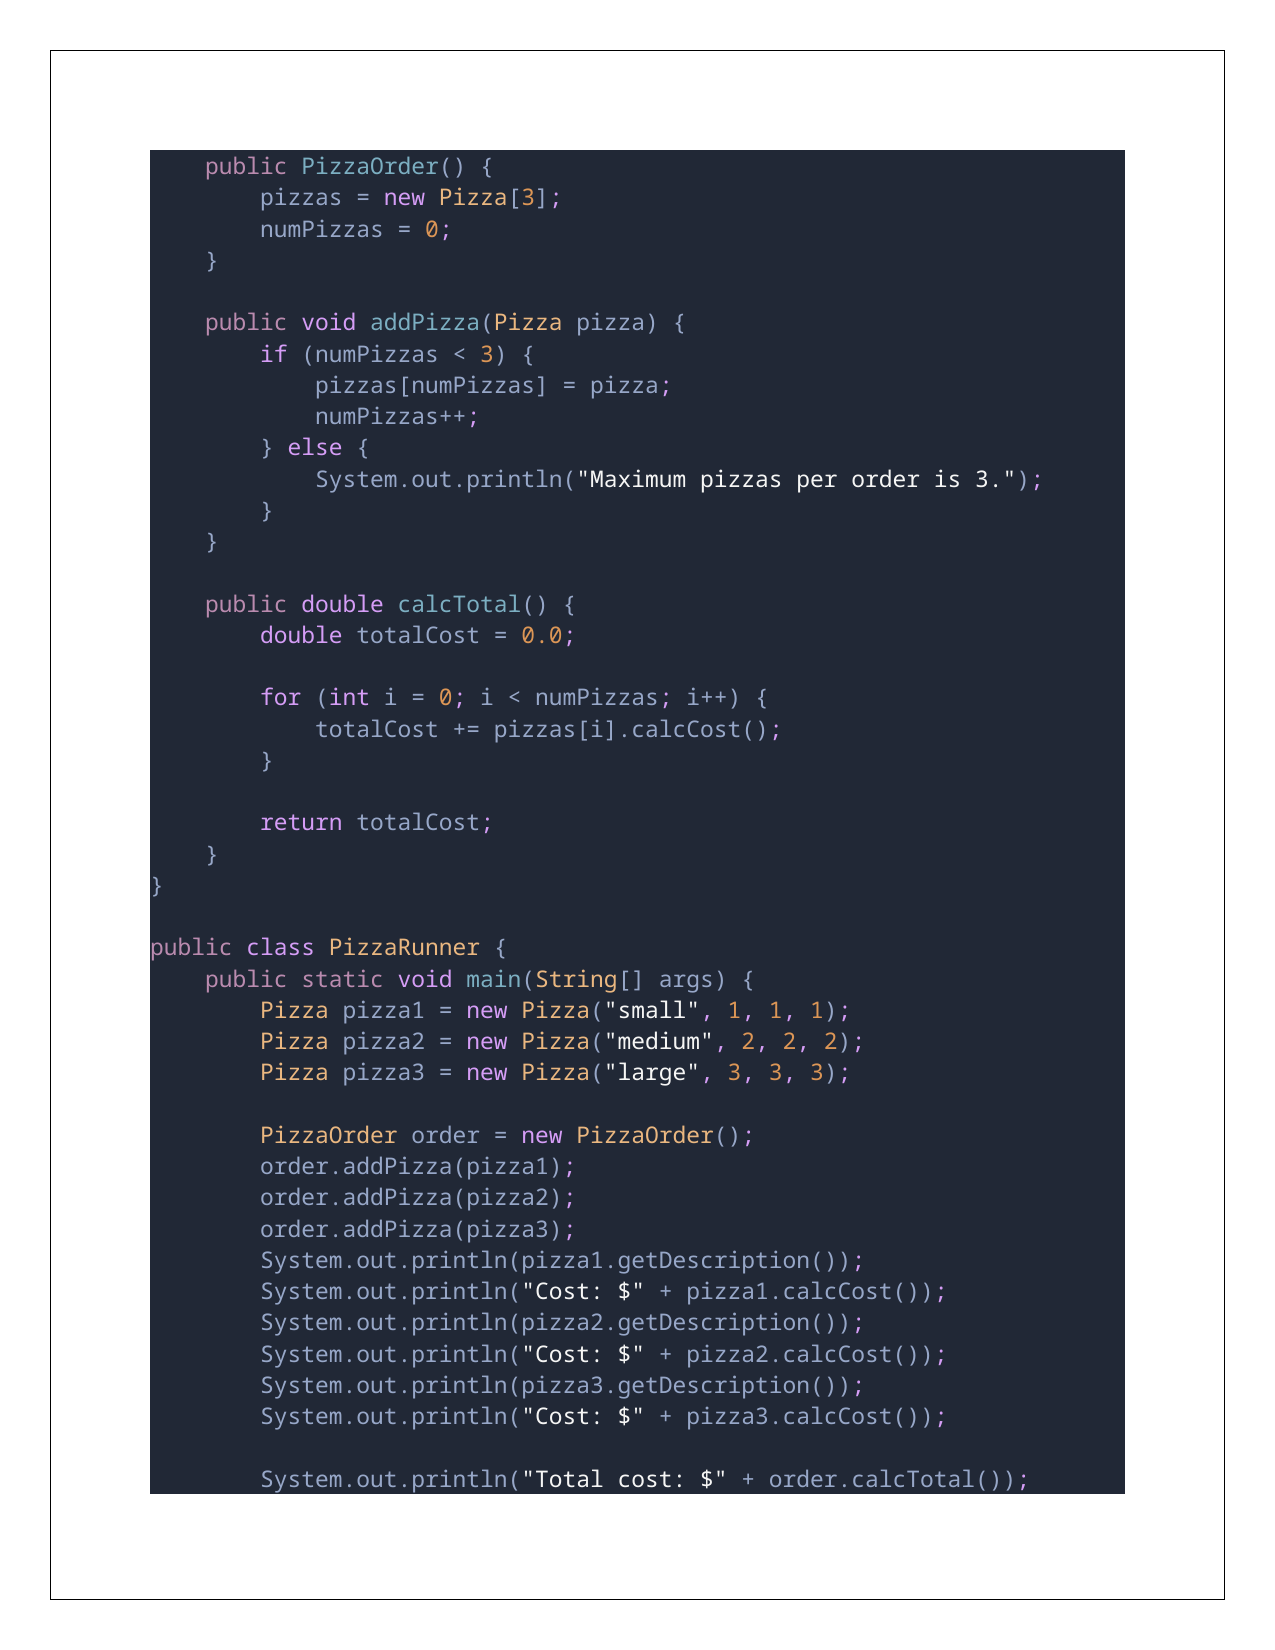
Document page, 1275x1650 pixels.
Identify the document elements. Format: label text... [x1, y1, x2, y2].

text for (int i = 0; i < numPizzas; i++) { [150, 681, 1125, 712]
text numPizzas++; [150, 400, 1125, 431]
text public static void main(String[] args) { [150, 962, 1125, 994]
text totalCost += pizzas[i].calcCost(); [150, 712, 1125, 744]
text System.out.println("Cost: $" + pizza3.calcCost()); [150, 1400, 1125, 1431]
text order.addPizza(pizza1); [150, 1150, 1125, 1181]
text System.out.println(pizza3.getDescription()); [150, 1369, 1125, 1400]
text numPizzas = 0; [150, 212, 1125, 244]
text System.out.println("Total cost: $" + order.calcTotal()); [150, 1462, 1125, 1494]
text public double calcTotal() { [150, 587, 1125, 619]
text Pizza pizza1 = new Pizza("small", 1, 1, 1); [150, 994, 1125, 1025]
text } else { [150, 431, 1125, 462]
text } [150, 837, 1125, 869]
text System.out.println("Maximum pizzas per order is 3."); [150, 462, 1125, 494]
text } [150, 244, 1125, 275]
text } [150, 869, 1125, 900]
text } [150, 744, 1125, 775]
text public PizzaOrder() { [150, 150, 1125, 181]
text pizzas[numPizzas] = pizza; [150, 369, 1125, 400]
text pizzas = new Pizza[3]; [150, 181, 1125, 212]
text System.out.println("Cost: $" + pizza1.calcCost()); [150, 1275, 1125, 1306]
text Pizza pizza2 = new Pizza("medium", 2, 2, 2); [150, 1025, 1125, 1056]
text public void addPizza(Pizza pizza) { [150, 306, 1125, 337]
text System.out.println(pizza2.getDescription()); [150, 1306, 1125, 1337]
text double totalCost = 0.0; [150, 619, 1125, 650]
text PizzaOrder order = new PizzaOrder(); [150, 1119, 1125, 1150]
text System.out.println("Cost: $" + pizza2.calcCost()); [150, 1337, 1125, 1369]
text } [150, 525, 1125, 556]
text System.out.println(pizza1.getDescription()); [150, 1244, 1125, 1275]
text public class PizzaRunner { [150, 931, 1125, 962]
text order.addPizza(pizza3); [150, 1212, 1125, 1244]
text return totalCost; [150, 806, 1125, 837]
text Pizza pizza3 = new Pizza("large", 3, 3, 3); [150, 1056, 1125, 1087]
text } [150, 494, 1125, 525]
text if (numPizzas < 3) { [150, 337, 1125, 369]
text order.addPizza(pizza2); [150, 1181, 1125, 1212]
